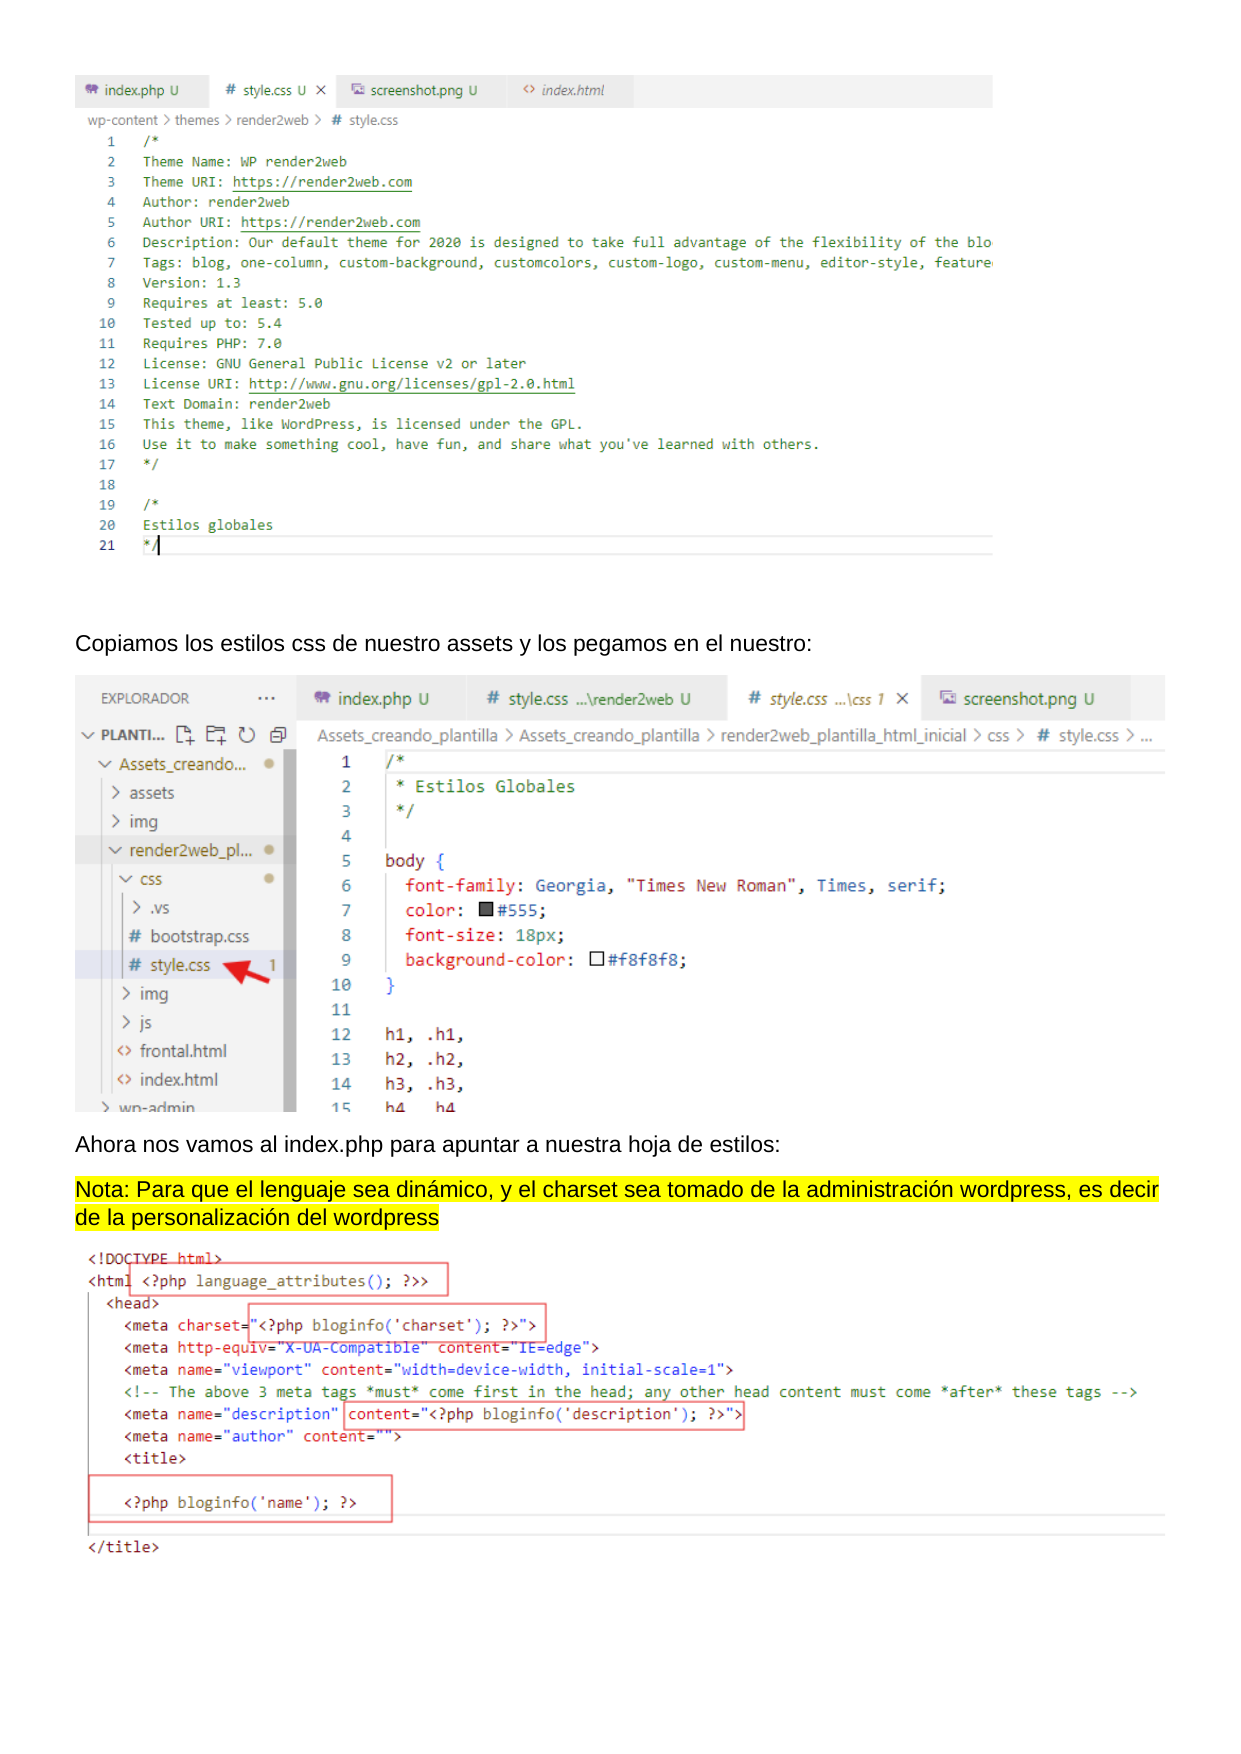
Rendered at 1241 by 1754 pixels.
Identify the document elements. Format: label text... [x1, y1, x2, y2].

text Ahora nos vamos al index.php para apuntar a nuestra hoja de estilos: [75, 1131, 1165, 1157]
picture [75, 675, 1166, 1112]
picture [75, 75, 993, 567]
text Copiamos los estilos css de nuestro assets y los pegamos en el nuestro: [75, 630, 1165, 657]
text Nota: Para que el lenguaje sea dinámico, y el charset sea tomado de la administración wordpress, es decir de la personalización del wordpress [75, 1176, 1165, 1231]
picture [75, 1249, 1166, 1557]
